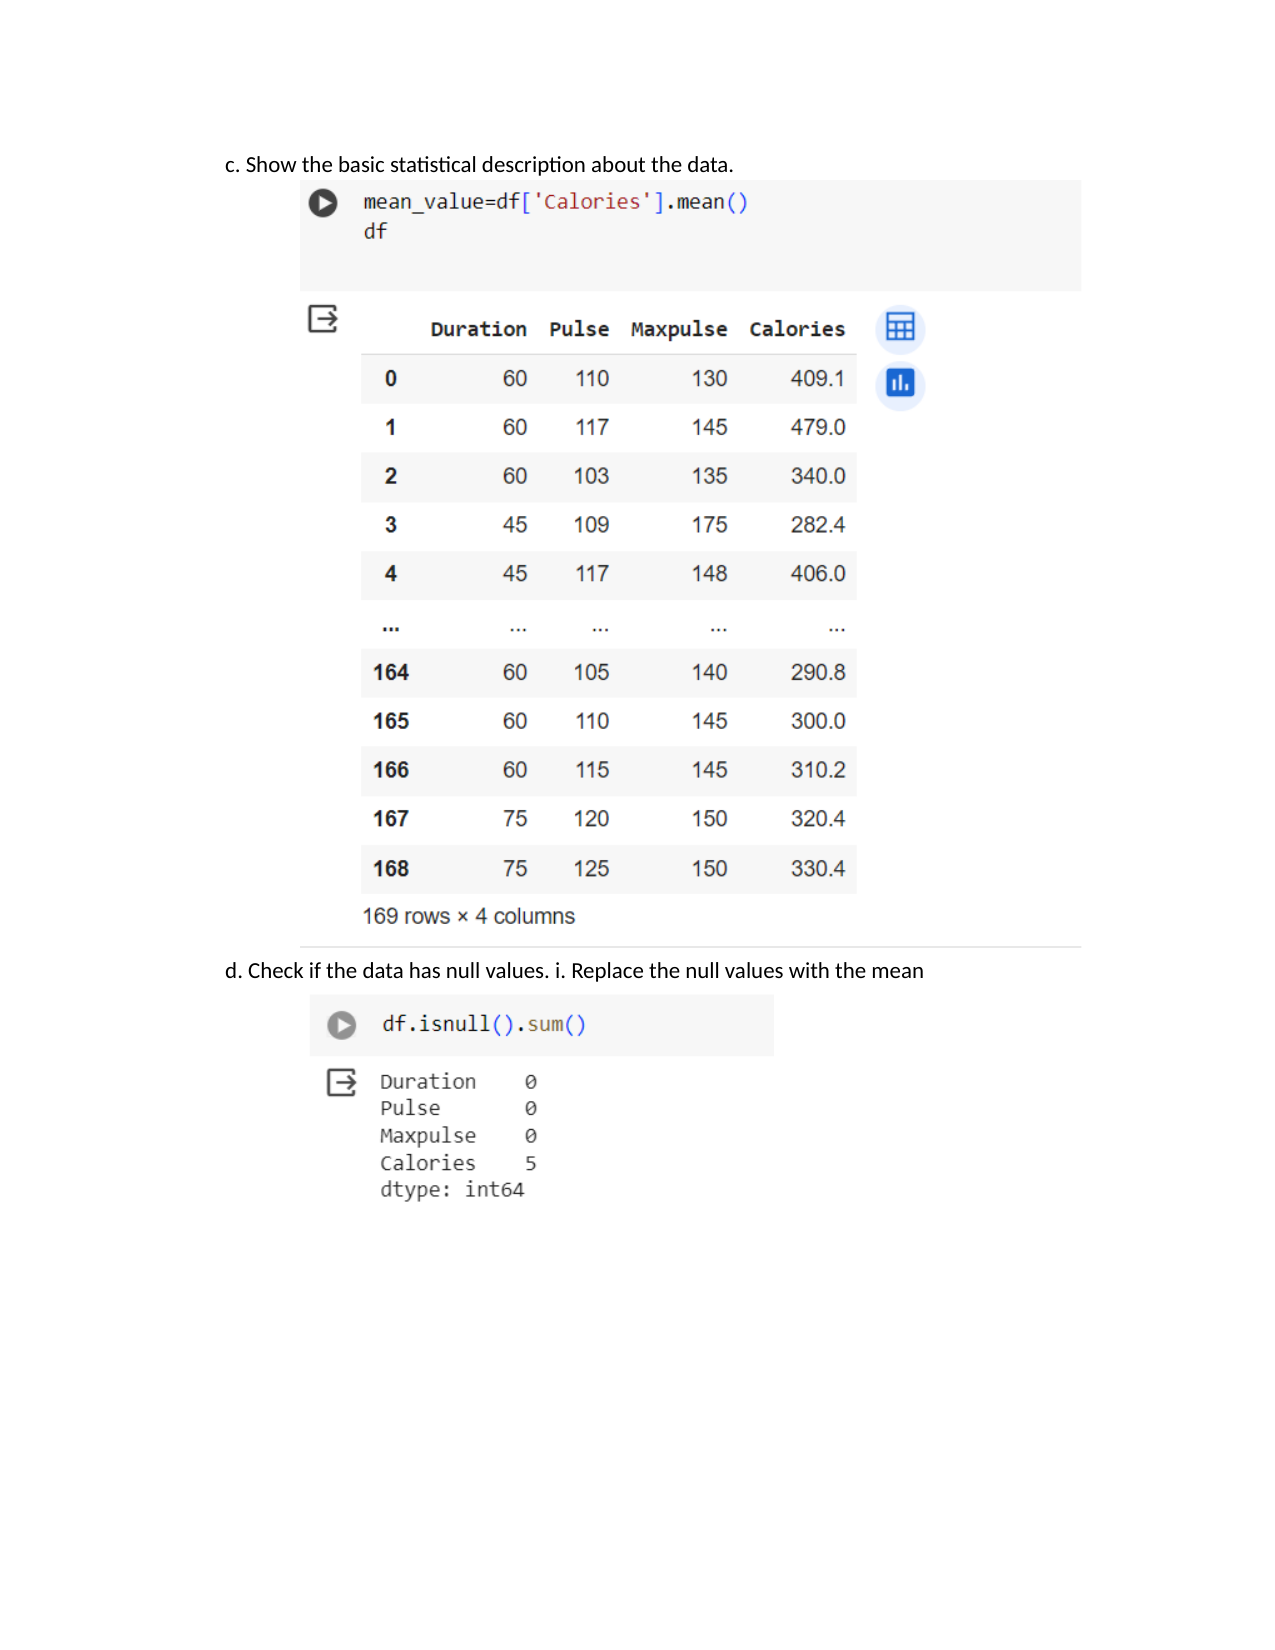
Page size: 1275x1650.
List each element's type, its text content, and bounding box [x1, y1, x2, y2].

picture [300, 180, 1082, 954]
list c. Show the basic statistical description about the data. [225, 150, 1125, 178]
list d. Check if the data has null values. i. Replace the null values with the mean [225, 956, 1125, 984]
picture [300, 986, 774, 1218]
